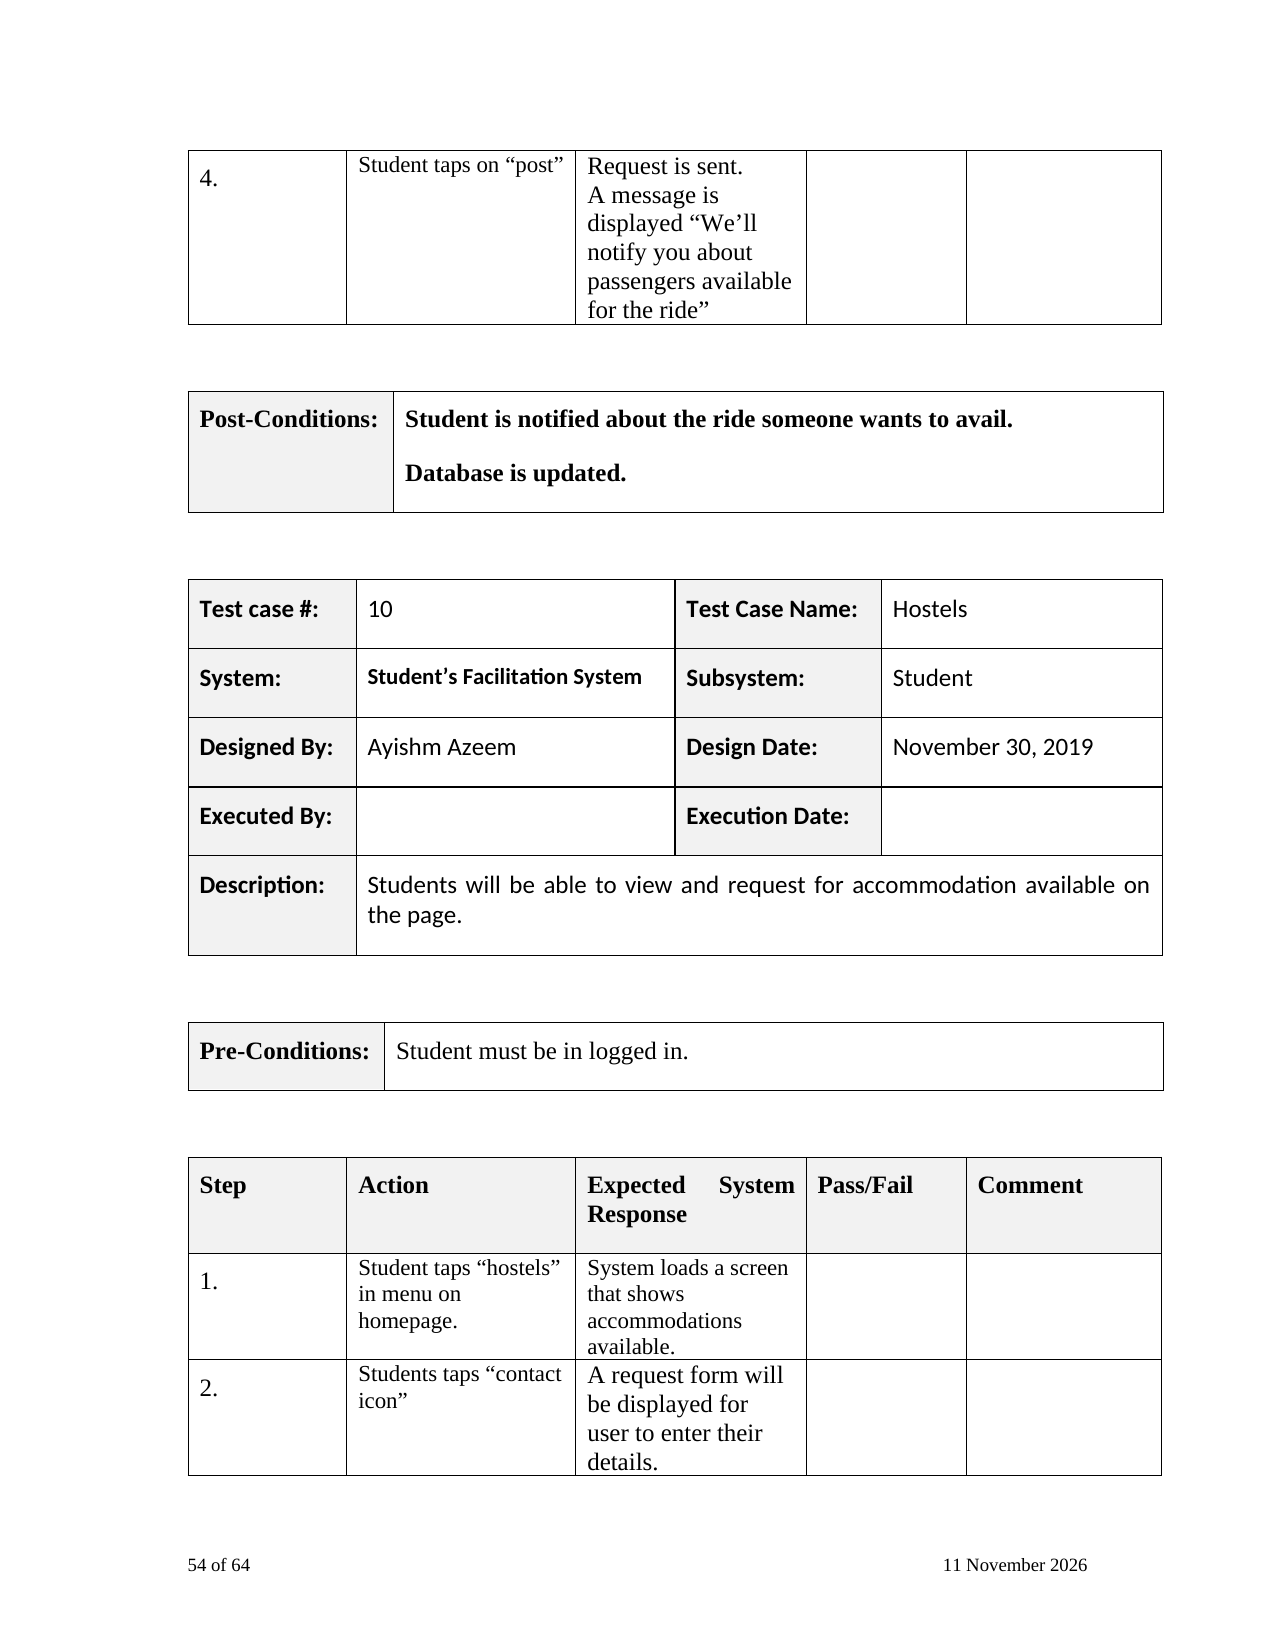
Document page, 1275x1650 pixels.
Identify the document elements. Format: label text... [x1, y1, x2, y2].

table_header Hostels [882, 580, 1162, 648]
table_cell 1. [189, 1254, 346, 1359]
table_cell Subsystem: [676, 649, 881, 717]
table_header Expected System Response [576, 1158, 806, 1253]
table_cell System: [189, 649, 356, 717]
table_cell Request is sent. A message is displayed “We’ll notify you about passengers available for the ride” [576, 151, 806, 323]
table_cell November 30, 2019 [882, 718, 1162, 786]
table_cell Student taps “hostels” in menu on homepage. [347, 1254, 575, 1359]
table_cell Student [882, 649, 1162, 717]
table_cell Execution Date: [676, 788, 881, 855]
table_cell A request form will be displayed for user to enter their details. [576, 1360, 806, 1475]
table_header Post-Conditions: [189, 392, 393, 512]
table_cell [967, 1254, 1161, 1359]
table_header Student must be in logged in. [385, 1023, 1163, 1089]
table_header Pre-Conditions: [189, 1023, 384, 1089]
table_cell 2. [189, 1360, 346, 1475]
table_cell Student taps on “post” [347, 151, 575, 323]
table_cell Students will be able to view and request for accommodation available on the page. [357, 856, 1162, 955]
table_header Test case #: [189, 580, 356, 648]
table_cell [357, 788, 674, 855]
table_cell Designed By: [189, 718, 356, 786]
table_header Test Case Name: [676, 580, 881, 648]
table_cell [807, 1254, 966, 1359]
table_cell Description: [189, 856, 356, 955]
table_cell [807, 1360, 966, 1475]
table_cell System loads a screen that shows accommodations available. [576, 1254, 806, 1359]
table_cell Students taps “contact icon” [347, 1360, 575, 1475]
table_cell [967, 1360, 1161, 1475]
table_cell Executed By: [189, 788, 356, 855]
table_header 10 [357, 580, 674, 648]
table_cell [967, 151, 1161, 323]
table_cell [882, 788, 1162, 855]
table_cell Design Date: [676, 718, 881, 786]
table_cell Student’s Facilitation System [357, 649, 674, 717]
table_cell 4. [189, 151, 346, 323]
table_cell Ayishm Azeem [357, 718, 674, 786]
table_cell [807, 151, 966, 323]
table_header Pass/Fail [807, 1158, 966, 1253]
table_header Action [347, 1158, 575, 1253]
table_header Student is notified about the ride someone wants to avail. Database is updated. [394, 392, 1163, 512]
table_header Step [189, 1158, 346, 1253]
table_header Comment [967, 1158, 1161, 1253]
